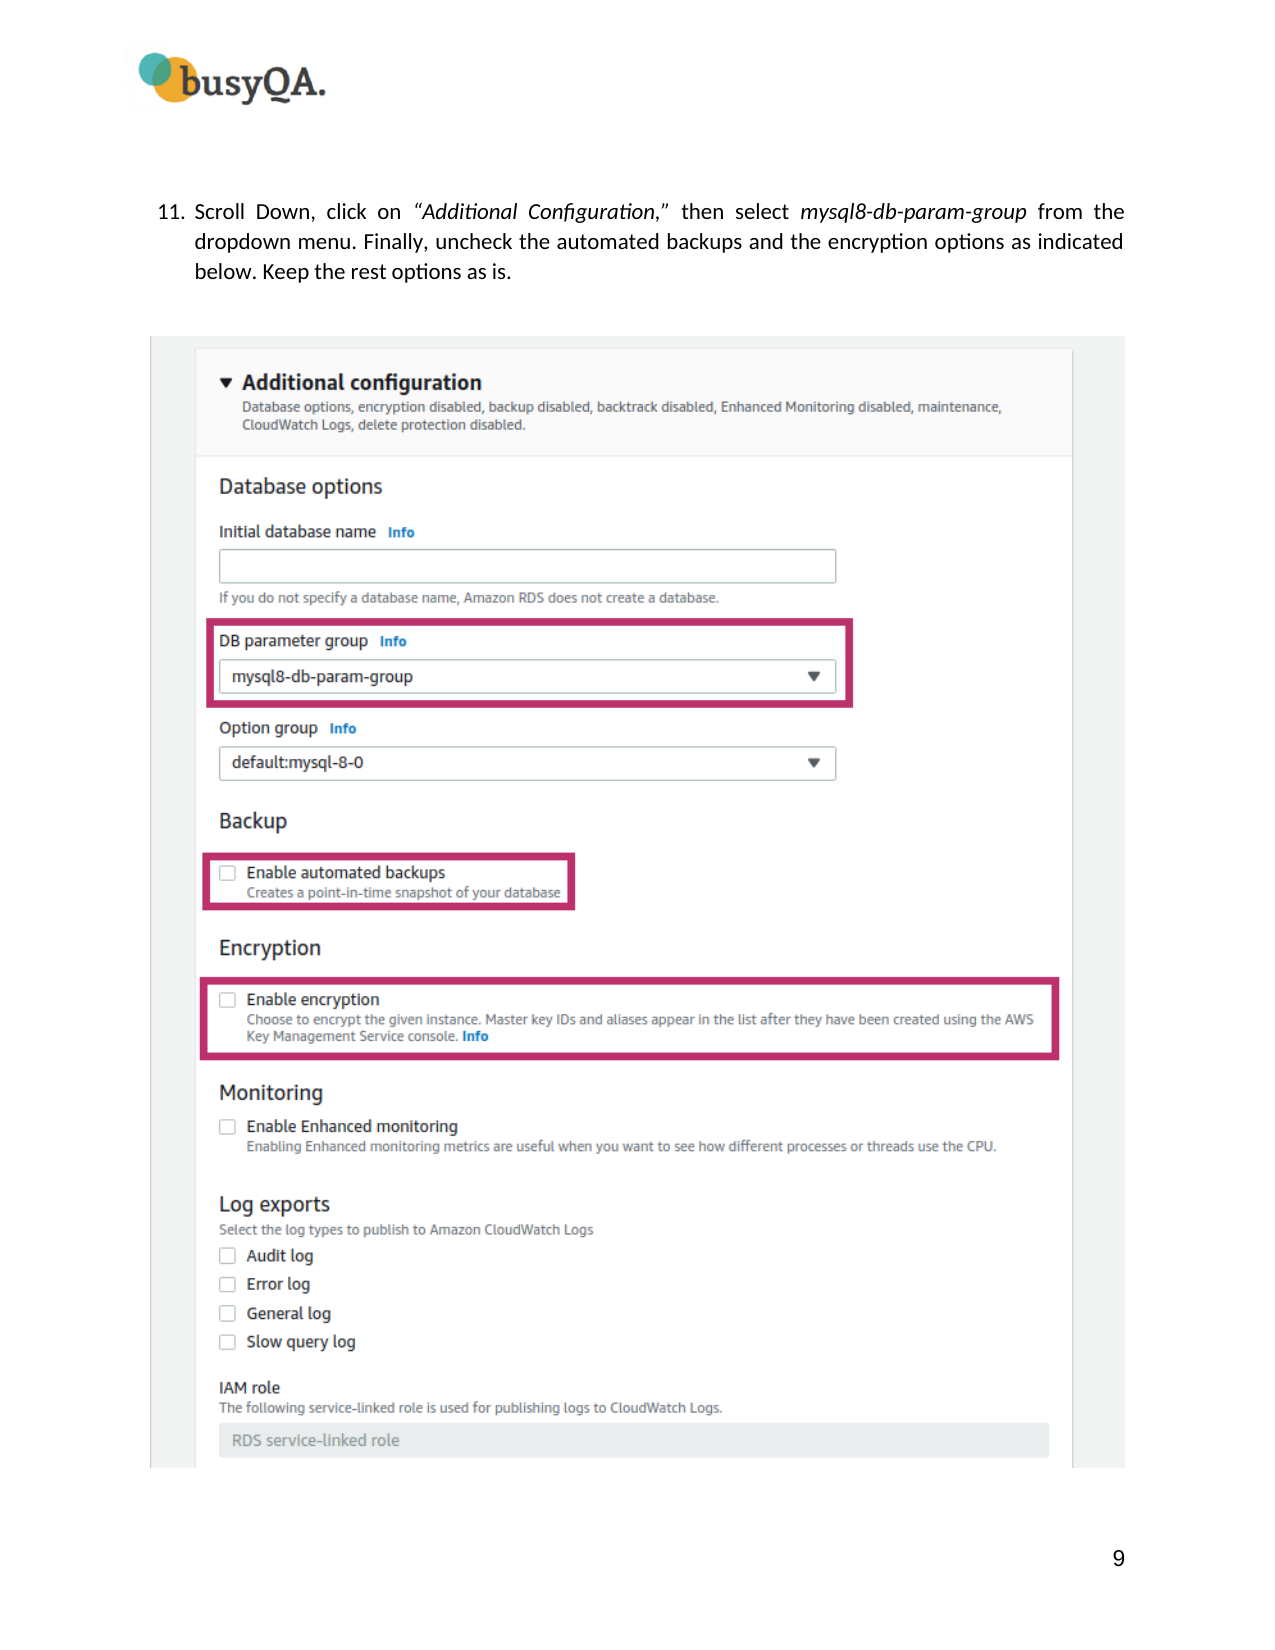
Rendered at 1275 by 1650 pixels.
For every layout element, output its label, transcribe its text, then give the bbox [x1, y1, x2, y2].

list Scroll Down, click on “Additional Configuration,” then select mysql8-db-param-group from the dropdown menu. Finally, uncheck the automated backups and the encryption options as indicated below. Keep the rest options as is. [157, 197, 1125, 285]
picture [150, 336, 1125, 1468]
picture [125, 43, 338, 113]
